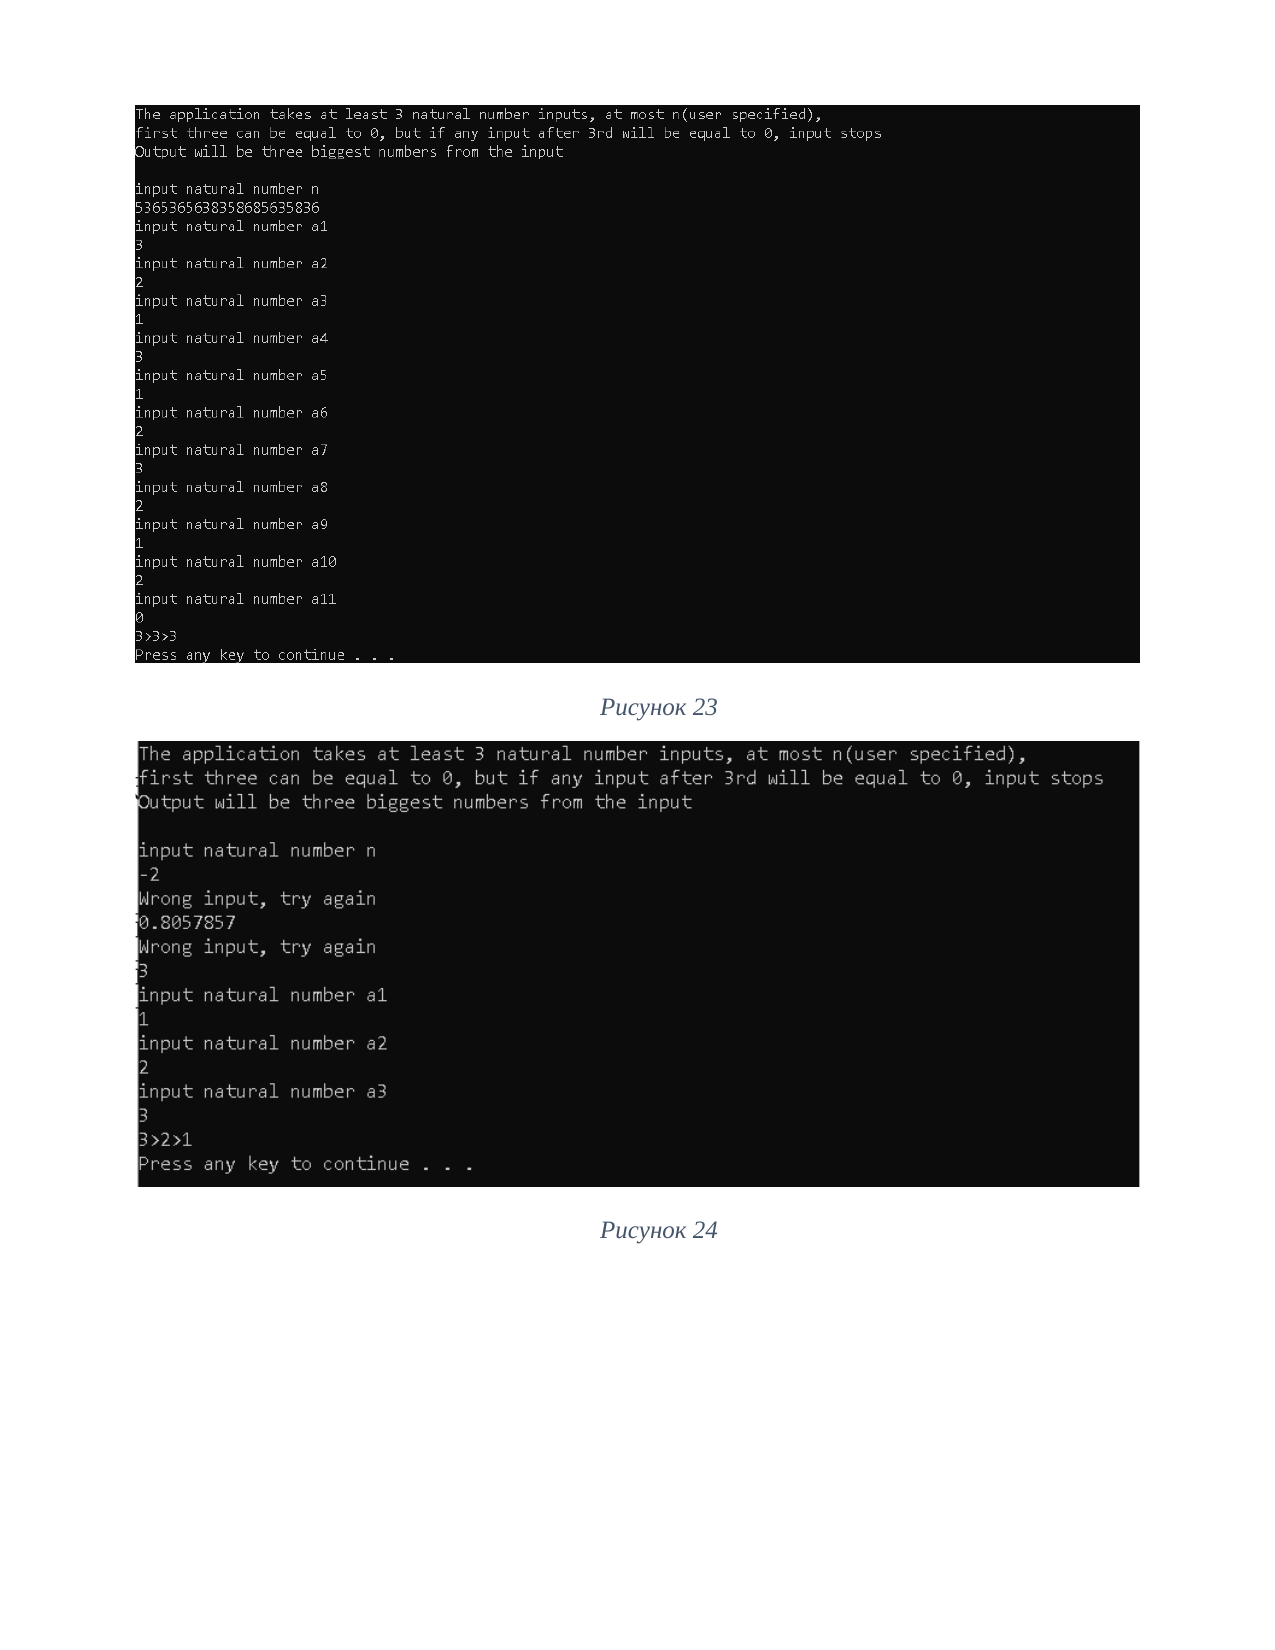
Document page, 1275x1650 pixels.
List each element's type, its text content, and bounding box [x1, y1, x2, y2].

text Рисунок 23 [135, 692, 1140, 720]
text Рисунок 24 [135, 1215, 1140, 1244]
picture [135, 741, 1140, 1187]
picture [135, 105, 1140, 663]
